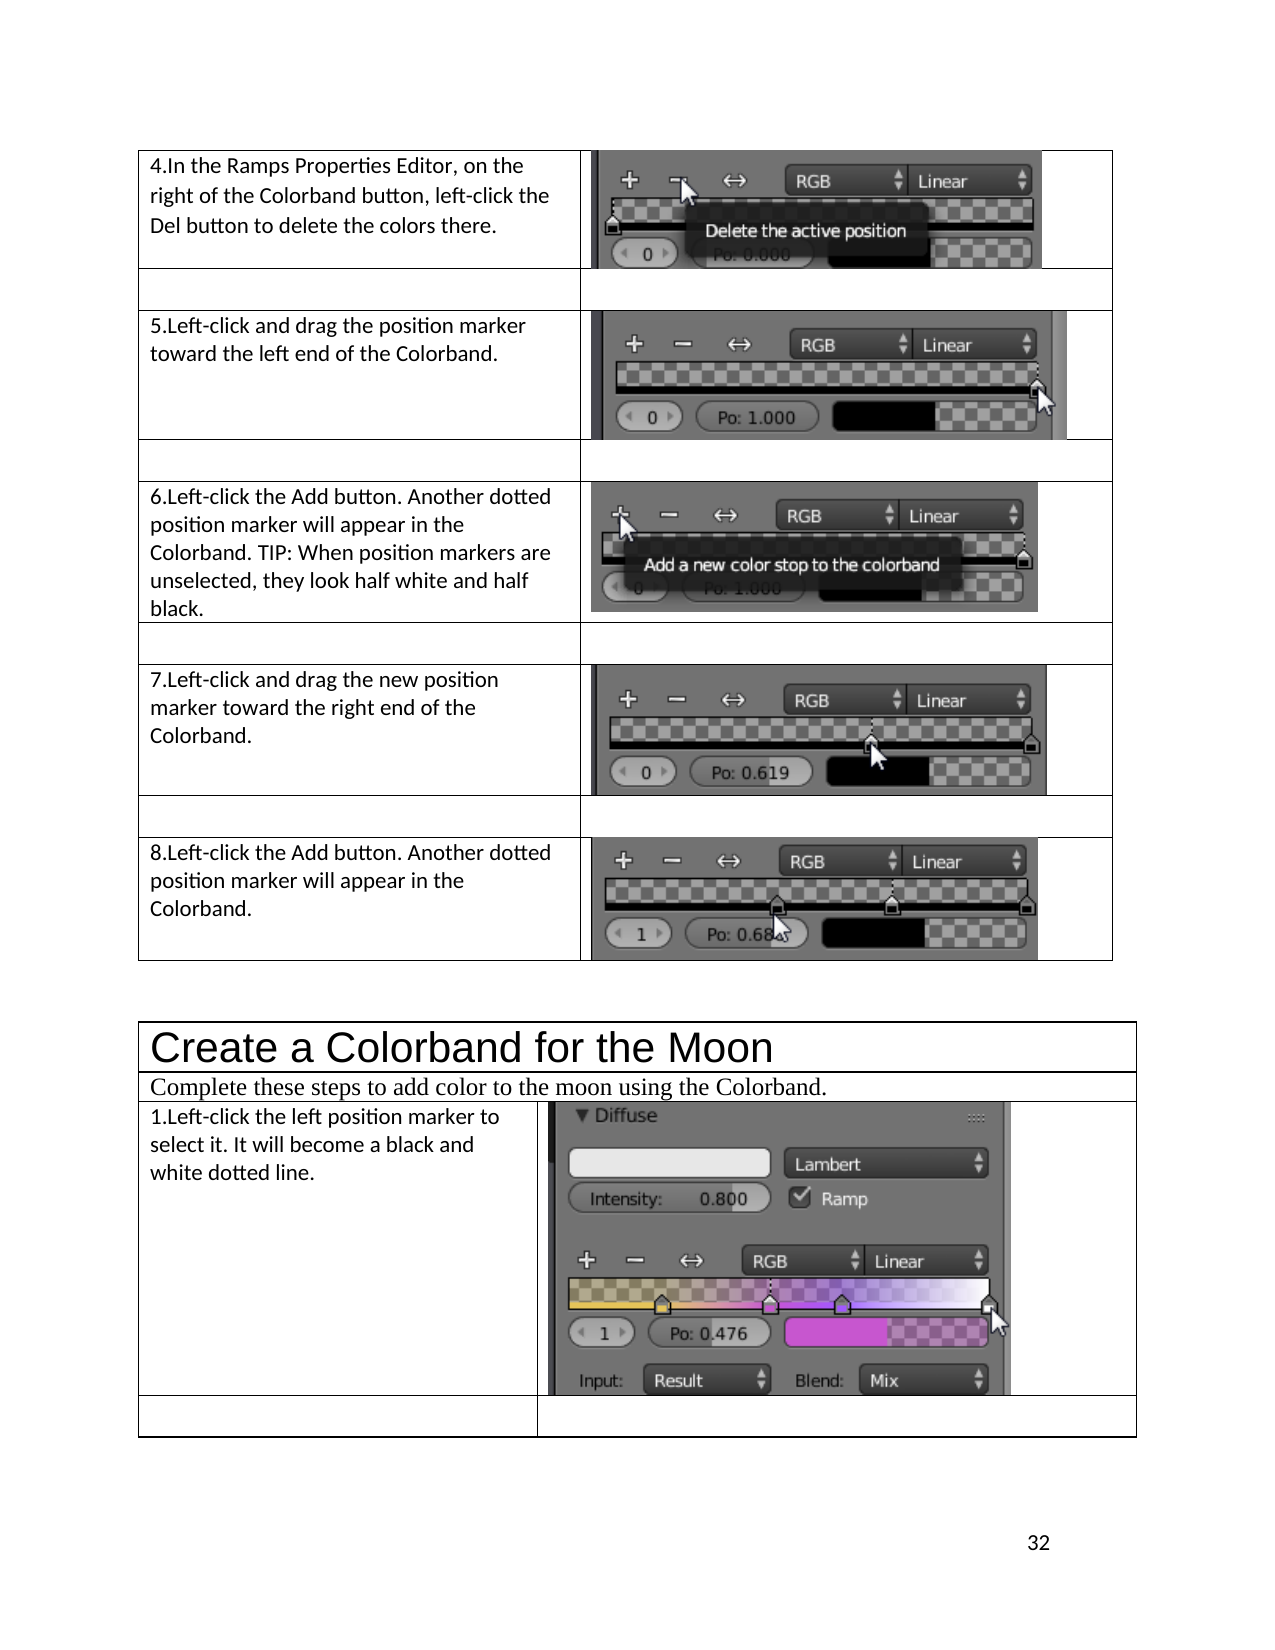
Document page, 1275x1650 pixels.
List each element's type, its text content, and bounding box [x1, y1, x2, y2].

table_cell [581, 311, 591, 439]
table_cell [581, 796, 1112, 837]
table_cell [139, 1396, 537, 1436]
table_cell [581, 665, 591, 795]
table_cell [581, 269, 1112, 310]
picture [548, 1102, 1011, 1395]
table_cell [139, 440, 580, 481]
table_cell [139, 623, 580, 664]
table_cell [139, 796, 580, 837]
table_cell 7.Left-click and drag the new position marker toward the right end of the Colorband. [139, 665, 580, 795]
table_cell 5.Left-click and drag the position marker toward the left end of the Colorband. [139, 311, 580, 439]
table_cell [139, 269, 580, 310]
table_cell [538, 1396, 1136, 1436]
table_cell [1042, 151, 1112, 268]
table_cell [1038, 838, 1112, 960]
table_cell [581, 151, 591, 268]
picture [591, 150, 1042, 269]
table_cell [581, 440, 1112, 481]
table_header Create a Colorband for the Moon [139, 1023, 1136, 1071]
table_cell 4.In the Ramps Properties Editor, on the right of the Colorband button, left-click the button to delete the colors there. [139, 151, 580, 268]
table_cell [581, 482, 1112, 622]
table_cell 1.Left-click the left position marker to select it. It will become a black and white dotted line. [139, 1102, 537, 1394]
table_cell 8.Left-click the Add button. Another dotted position marker will appear in the Colorband. [139, 838, 580, 960]
picture [591, 837, 1038, 960]
picture [591, 665, 1047, 795]
table_cell [1047, 665, 1112, 795]
table_cell [581, 838, 591, 960]
table_cell 6.Left-click the Add button. Another dotted position marker will appear in the Colorband. TIP: When position markers are unselected, they look half white and half black. [139, 482, 580, 622]
table_cell [538, 1102, 548, 1394]
table_cell [1011, 1102, 1136, 1394]
table_cell [581, 623, 1112, 664]
table_cell Complete these steps to add color to the moon using the Colorband. [139, 1073, 1136, 1101]
table_cell [1067, 311, 1112, 439]
picture [591, 482, 1038, 612]
picture [591, 311, 1067, 440]
